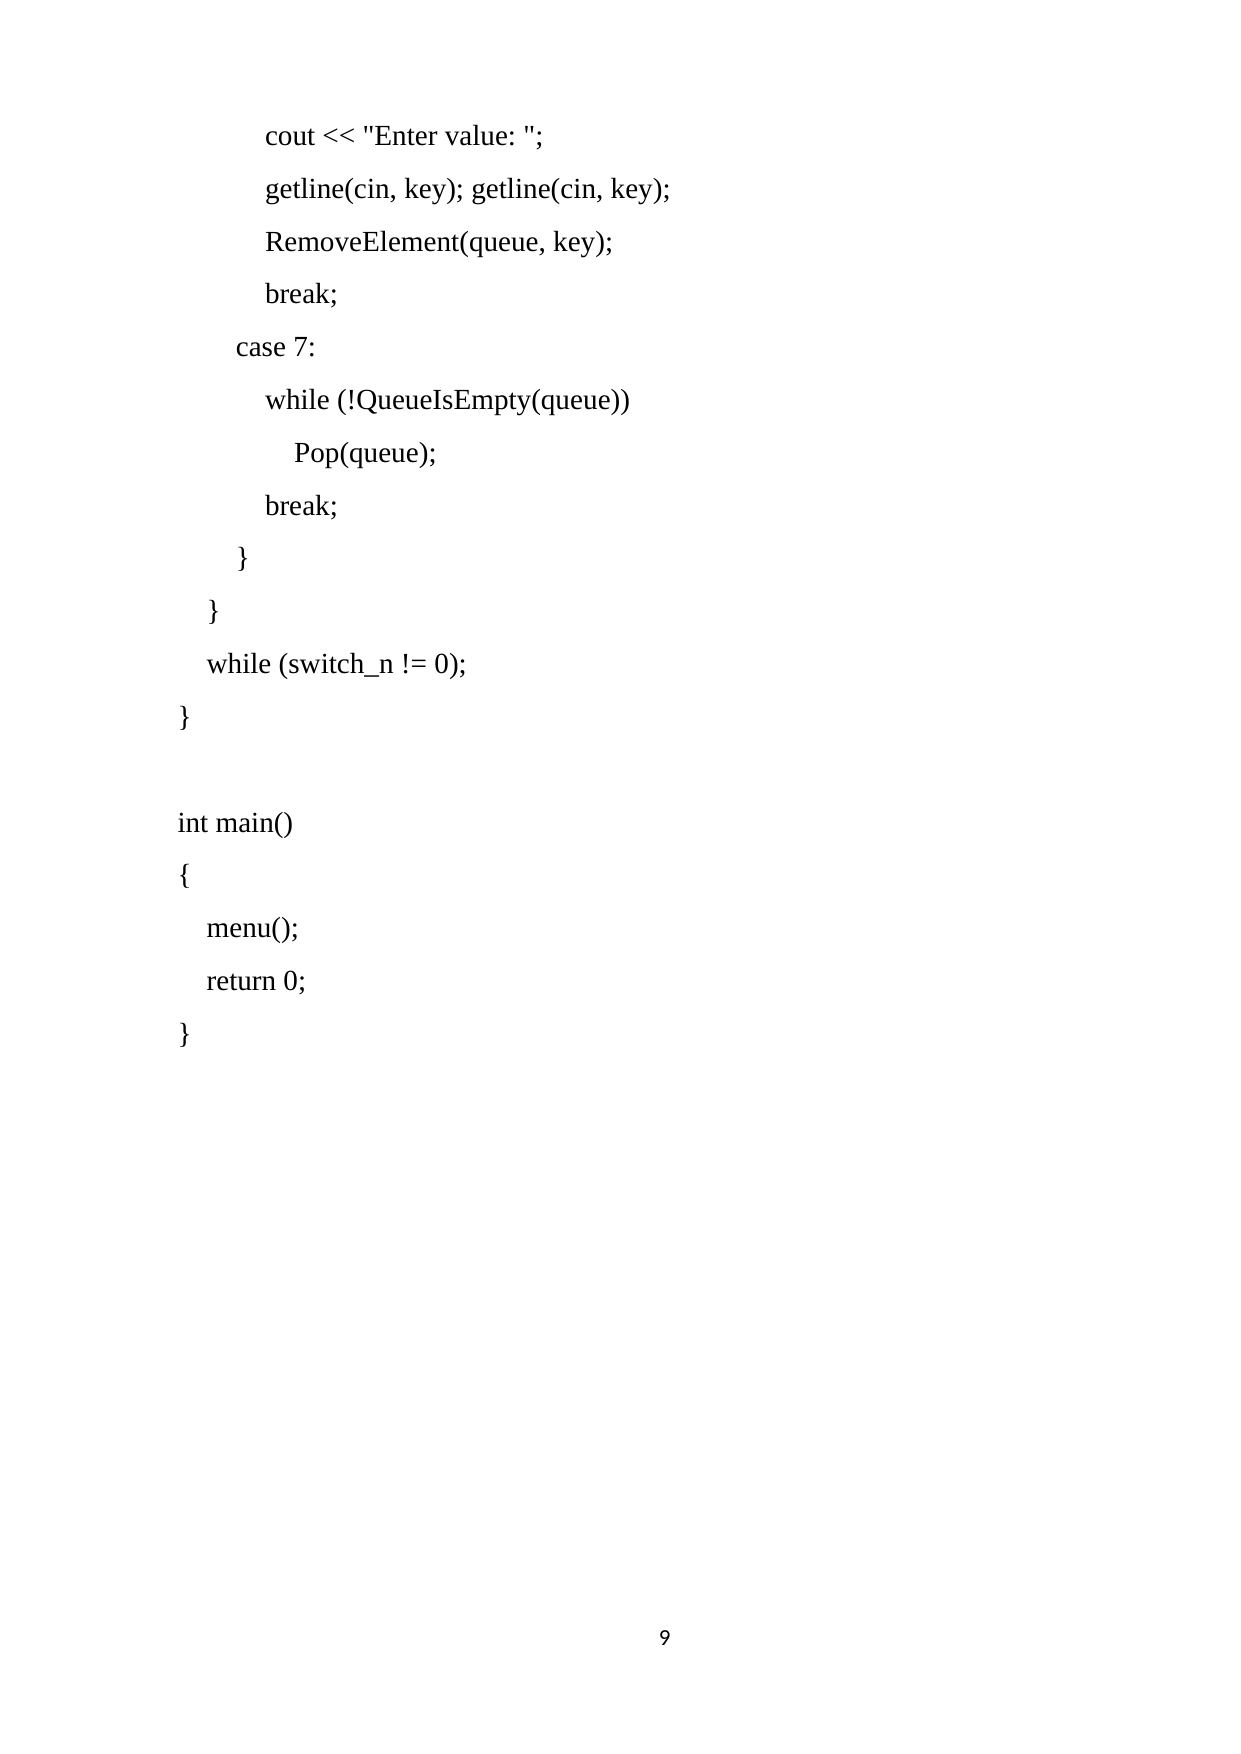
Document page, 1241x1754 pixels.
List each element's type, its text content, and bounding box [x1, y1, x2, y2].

text } [177, 541, 1152, 574]
text } [177, 1016, 1152, 1049]
text case 7: [177, 329, 1152, 363]
text return 0; [177, 963, 1152, 997]
text menu(); [177, 910, 1152, 944]
text Pop(queue); [177, 435, 1152, 468]
text while (!QueueIsEmpty(queue)) [177, 382, 1152, 416]
text int main() [177, 805, 1152, 838]
text getline(cin, key); getline(cin, key); [177, 171, 1152, 204]
text { [177, 857, 1152, 891]
text break; [177, 277, 1152, 310]
text } [177, 593, 1152, 627]
text break; [177, 488, 1152, 521]
text RemoveElement(queue, key); [177, 224, 1152, 257]
text cout << "Enter value: "; [177, 118, 1152, 152]
text } [177, 699, 1152, 733]
text while (switch_n != 0); [177, 646, 1152, 680]
